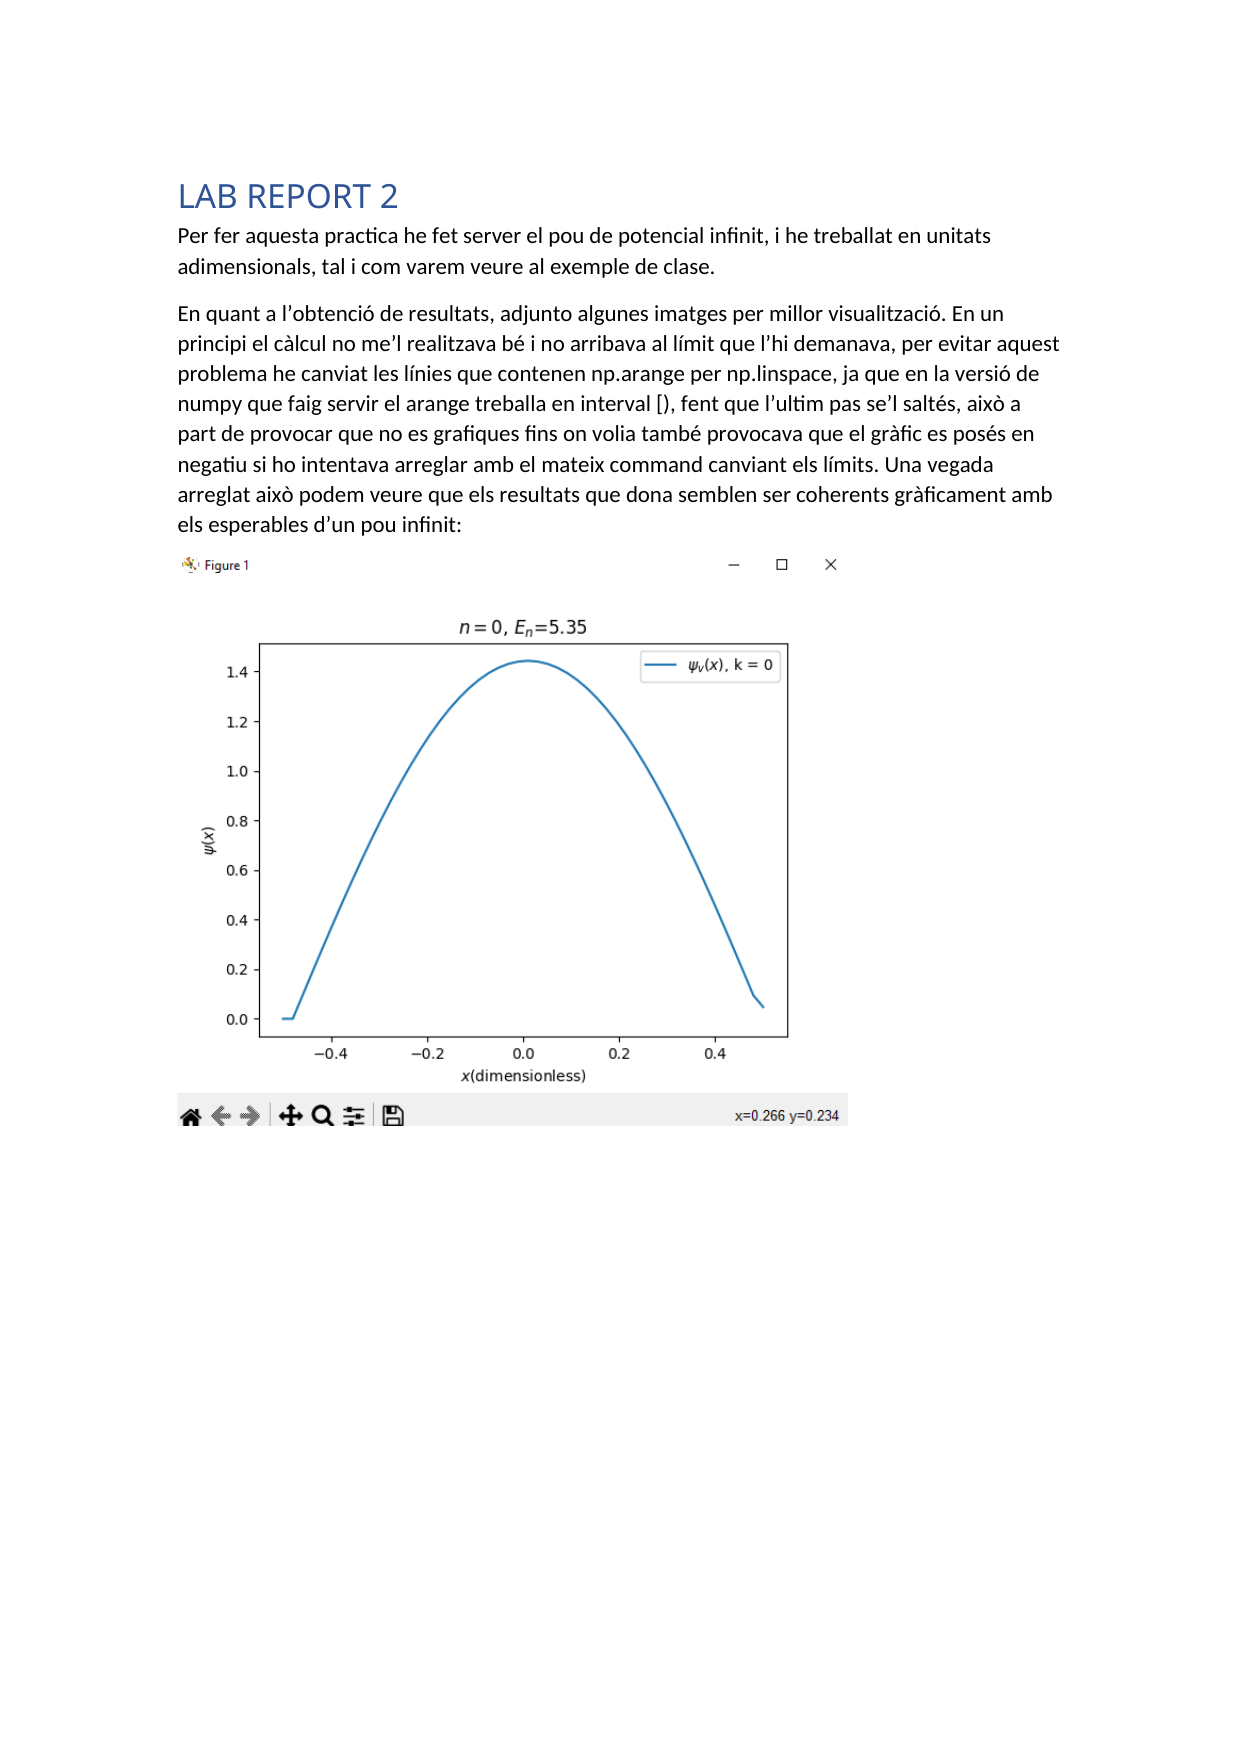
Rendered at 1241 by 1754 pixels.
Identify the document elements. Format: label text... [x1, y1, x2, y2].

text En quant a l’obtenció de resultats, adjunto algunes imatges per millor visualització. En un principi el càlcul no me’l realitzava bé i no arribava al límit que l’hi demanava, per evitar aquest problema he canviat les línies que contenen np.arange per np.linspace, ja que en la versió de numpy que faig servir el arange treballa en interval [), fent que l’ultim pas se’l saltés, això a part de provocar que no es grafiques fins on volia també provocava que el gràfic es posés en negatiu si ho intentava arreglar amb el mateix command canviant els límits. Una vegada arreglat això podem veure que els resultats que dona semblen ser coherents gràficament amb els esperables d’un pou infinit: [177, 299, 1063, 538]
text Per fer aquesta practica he fet server el pou de potencial infinit, i he treballat en unitats adimensionals, tal i com varem veure al exemple de clase. [177, 222, 1063, 280]
subtitle LAB REPORT 2 [177, 173, 1063, 218]
picture [177, 557, 848, 1126]
